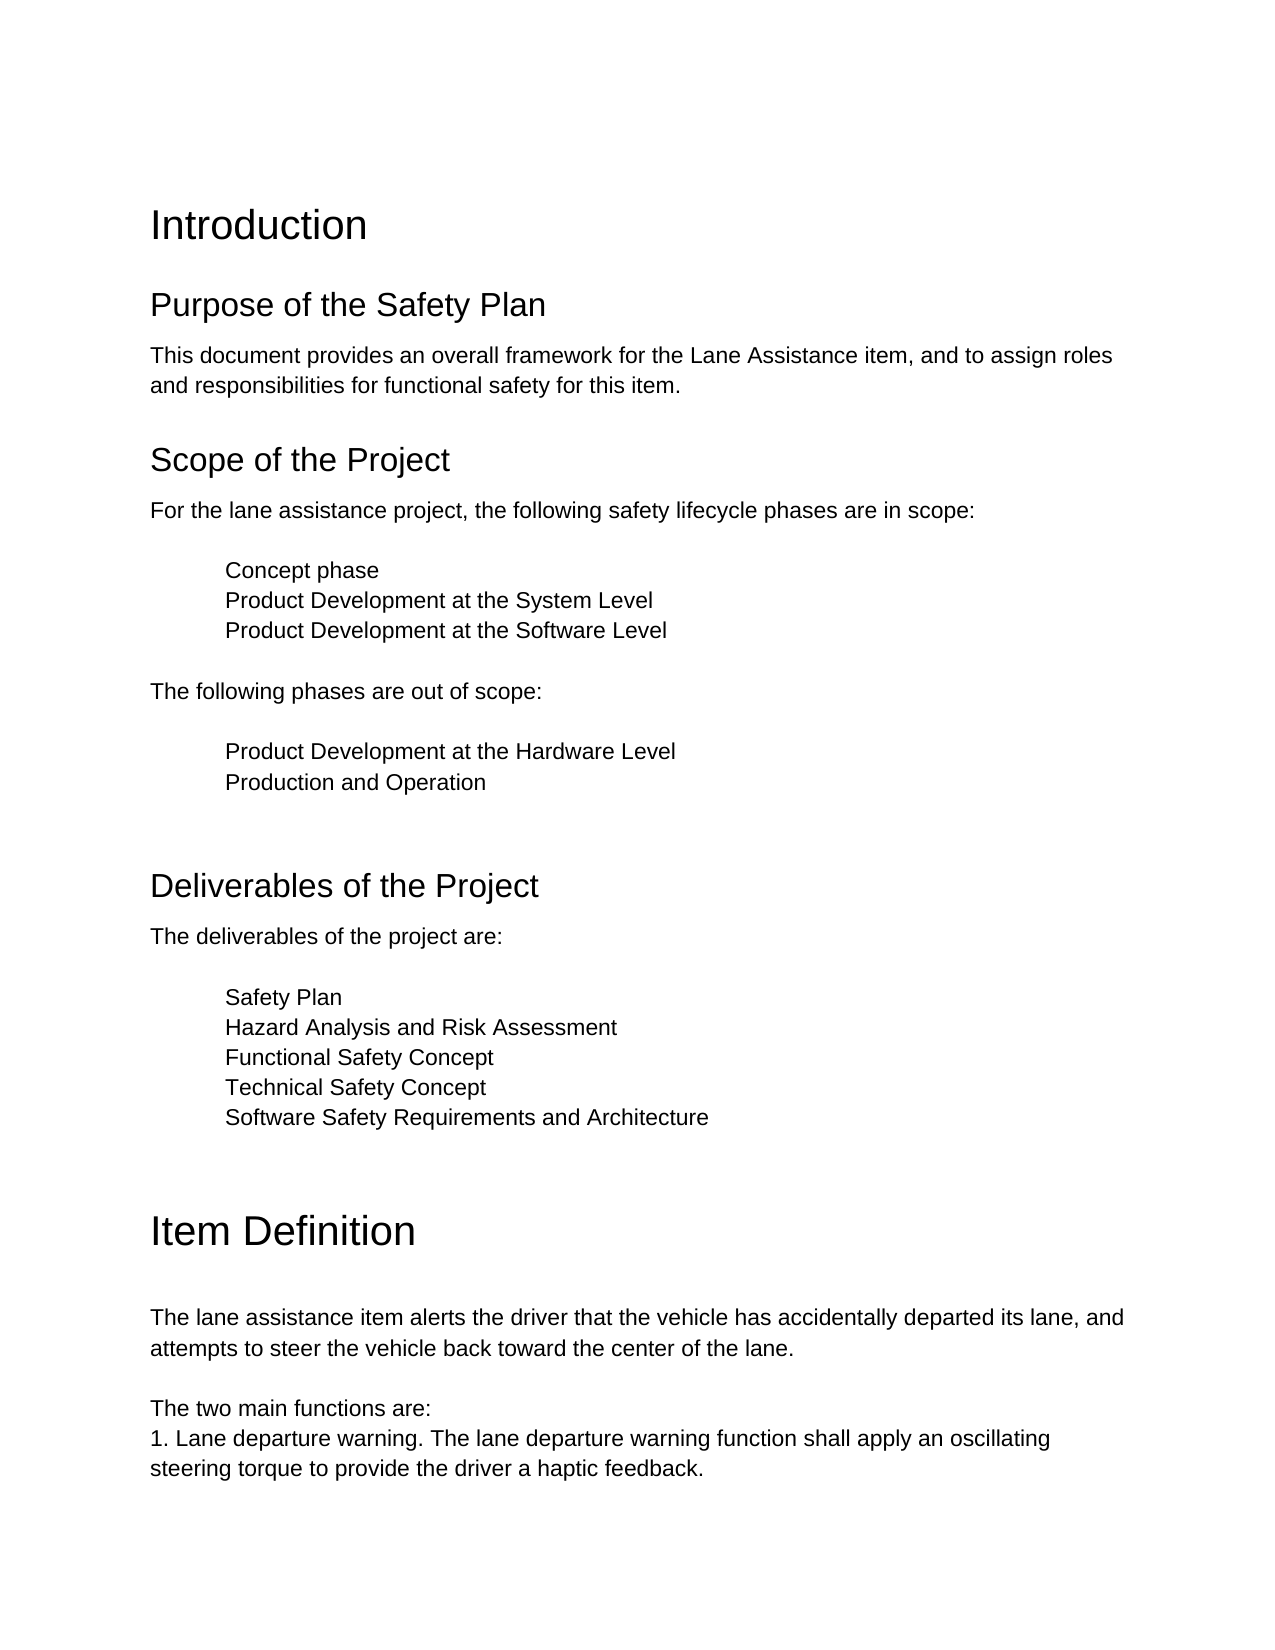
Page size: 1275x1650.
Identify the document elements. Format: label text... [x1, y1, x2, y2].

subtitle Introduction [150, 200, 1125, 248]
text Hazard Analysis and Risk Assessment [150, 1014, 1125, 1040]
text This document provides an overall framework for the Lane Assistance item, and to assign roles and responsibilities for functional safety for this item. [150, 342, 1125, 399]
text Product Development at the Software Level [150, 617, 1125, 644]
text Product Development at the Hardware Level [150, 738, 1125, 765]
text Production and Operation [150, 768, 1125, 795]
text Software Safety Requirements and Architecture [150, 1104, 1125, 1131]
subtitle Item Definition [150, 1206, 1125, 1254]
subtitle Purpose of the Safety Plan [150, 285, 1125, 324]
text The lane assistance item alerts the driver that the vehicle has accidentally departed its lane, and attempts to steer the vehicle back toward the center of the lane. [150, 1304, 1125, 1361]
text Product Development at the System Level [150, 587, 1125, 614]
text Concept phase [150, 557, 1125, 583]
text Safety Plan [150, 983, 1125, 1010]
text The two main functions are: [150, 1395, 1125, 1421]
subtitle Deliverables of the Project [150, 866, 1125, 905]
text The following phases are out of scope: [150, 678, 1125, 704]
text Functional Safety Concept [150, 1044, 1125, 1070]
text For the lane assistance project, the following safety lifecycle phases are in scope: [150, 497, 1125, 523]
text 1. Lane departure warning. The lane departure warning function shall apply an oscillating steering torque to provide the driver a haptic feedback. [150, 1425, 1125, 1482]
subtitle Scope of the Project [150, 440, 1125, 478]
text The deliverables of the project are: [150, 923, 1125, 949]
text Technical Safety Concept [150, 1074, 1125, 1101]
